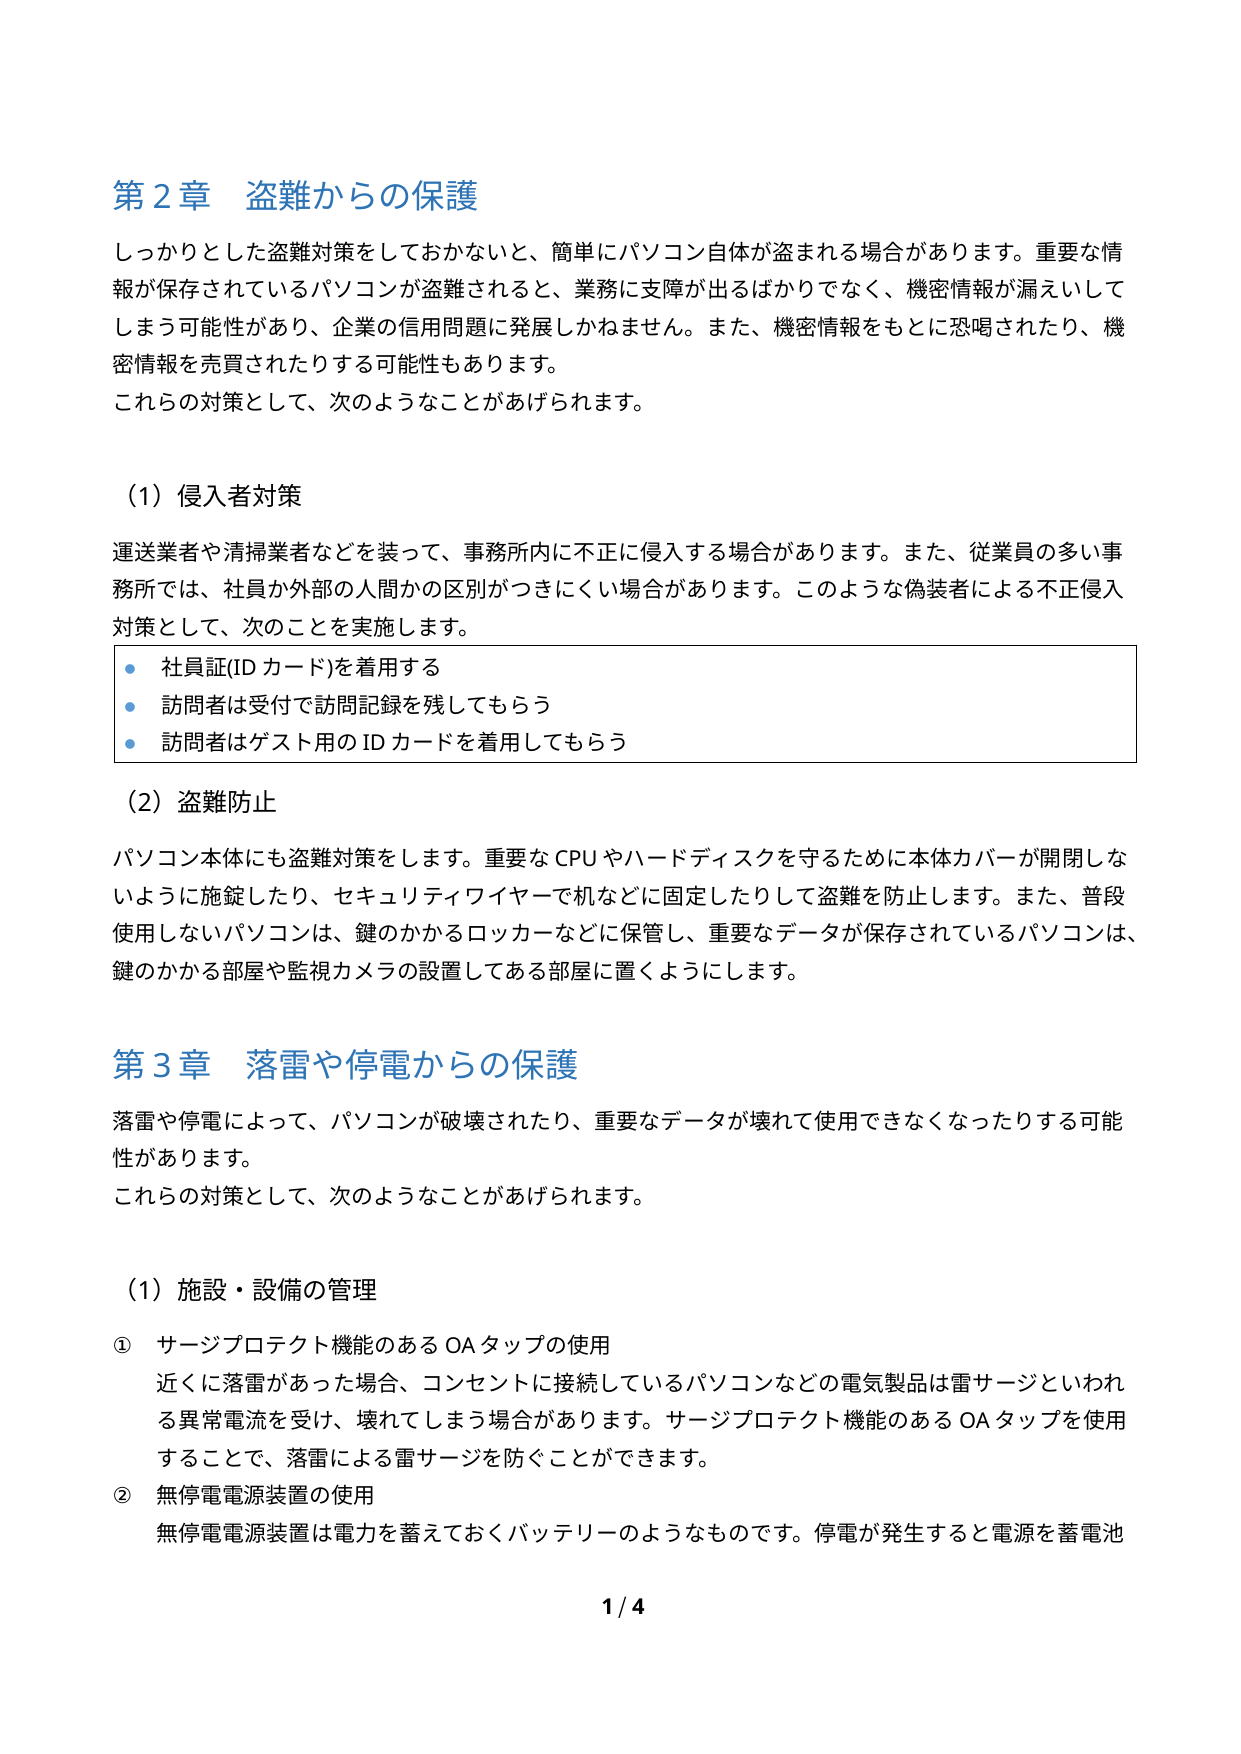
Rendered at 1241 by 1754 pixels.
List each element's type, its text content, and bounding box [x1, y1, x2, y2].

text 落雷や停電によって、パソコンが破壊されたり、重要なデータが壊れて使用できなくなったりする可能性があります。 [112, 1101, 1128, 1176]
subtitle （2）盗難防止 [112, 782, 1128, 819]
text しっかりとした盗難対策をしておかないと、簡単にパソコン自体が盗まれる場合があります。重要な情報が保存されているパソコンが盗難されると、業務に支障が出るばかりでなく、機密情報が漏えいしてしまう可能性があり、企業の信用問題に発展しかねません。また、機密情報をもとに恐喝されたり、機密情報を売買されたりする可能性もあります。 [112, 232, 1128, 382]
list 訪問者はゲスト用のIDカードを着用してもらう [115, 719, 1136, 762]
subtitle 第3章 落雷や停電からの保護 [112, 1026, 1128, 1101]
text これらの対策として、次のようなことがあげられます。 [112, 382, 1128, 419]
list 社員証(IDカード)を着用する [115, 646, 1136, 682]
list サージプロテクト機能のあるOAタップの使用 近くに落雷があった場合、コンセントに接続しているパソコンなどの電気製品は雷サージといわれる異常電流を受け、壊れてしまう場合があります。サージプロテクト機能のあるOAタップを使用することで、落雷による雷サージを防ぐことができます。 [112, 1326, 1128, 1476]
text これらの対策として、次のようなことがあげられます。 [112, 1176, 1128, 1213]
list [112, 1476, 1128, 1551]
text 運送業者や清掃業者などを装って、事務所内に不正に侵入する場合があります。また、従業員の多い事務所では、社員か外部の人間かの区別がつきにくい場合があります。このような偽装者による不正侵入対策として、次のことを実施します。 [112, 532, 1128, 644]
subtitle 第2章 盗難からの保護 [112, 157, 1128, 232]
subtitle （1）侵入者対策 [112, 476, 1128, 513]
text パソコン本体にも盗難対策をします。重要なCPUやハードディスクを守るために本体カバーが開閉しないように施錠したり、セキュリティワイヤーで机などに固定したりして盗難を防止します。また、普段使用しないパソコンは、鍵のかかるロッカーなどに保管し、重要なデータが保存されているパソコンは、鍵のかかる部屋や監視カメラの設置してある部屋に置くようにします。 [112, 838, 1128, 988]
list 訪問者は受付で訪問記録を残してもらう [115, 682, 1136, 719]
subtitle （1）施設・設備の管理 [112, 1269, 1128, 1307]
